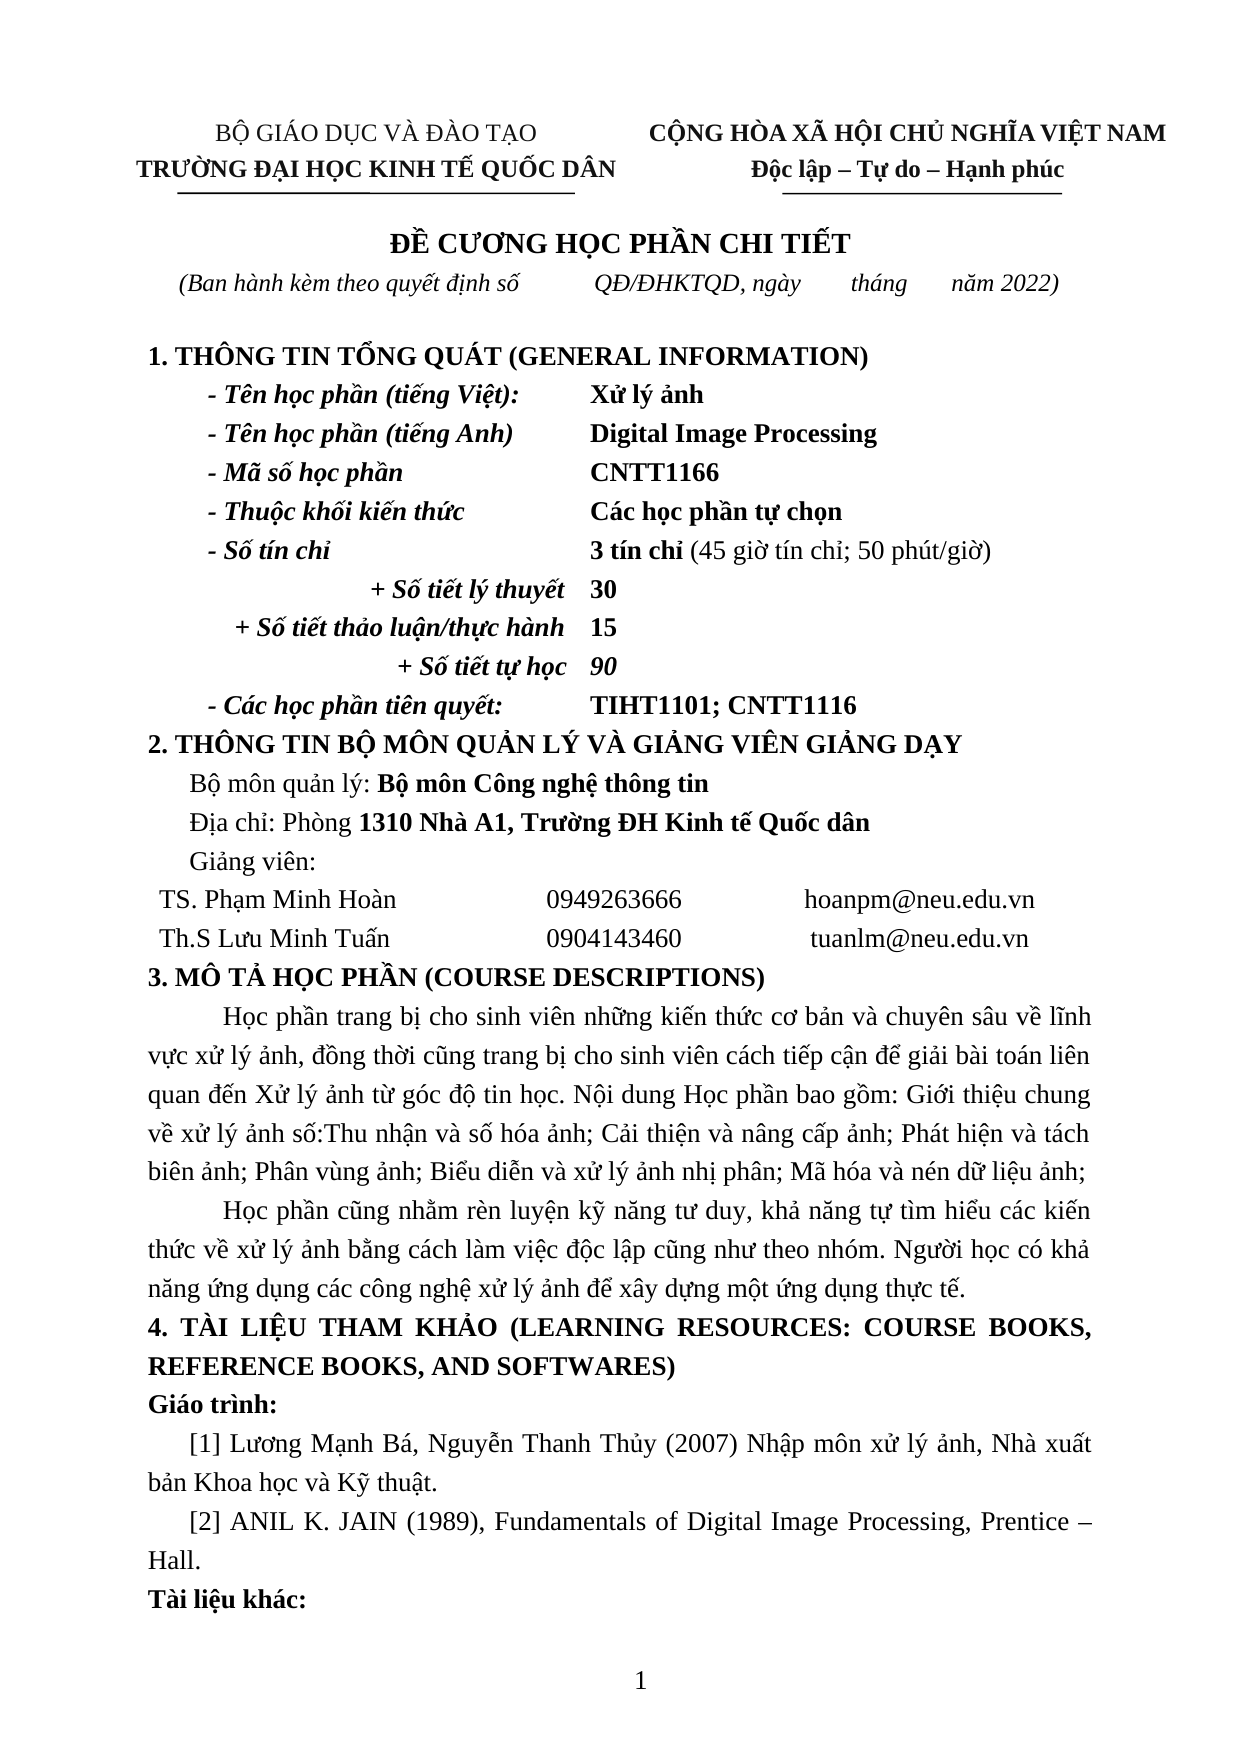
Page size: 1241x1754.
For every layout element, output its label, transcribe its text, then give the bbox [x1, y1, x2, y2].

table_cell 15 90 [579, 612, 1170, 689]
text Học phần cũng nhằm rèn luyện kỹ năng tư duy, khả năng tự tìm hiểu các kiến thức về xử lý ảnh bằng cách làm việc độc lập cũng như theo nhóm. Người học có khả năng ứng dụng các công nghệ xử lý ảnh để xây dựng một ứng dụng thực tế. [148, 1194, 1092, 1303]
text Địa chỉ: Phòng 1310 Nhà A1, Trường ĐH Kinh tế Quốc dân [148, 806, 1092, 837]
text Giảng viên: [148, 845, 1092, 876]
text [1] Lương Mạnh Bá, Nguyễn Thanh Thủy (2007) Nhập môn xử lý ảnh, Nhà xuất bản Khoa học và Kỹ thuật. [148, 1427, 1092, 1497]
text Giáo trình: [148, 1389, 1092, 1420]
text 4. TÀI LIỆU THAM KHẢO (LEARNING RESOURCES: COURSE BOOKS, REFERENCE BOOKS, AND SOFTWARES) [148, 1311, 1092, 1381]
text 2. THÔNG TIN BỘ MÔN QUẢN LÝ VÀ GIẢNG VIÊN GIẢNG DẠY [148, 728, 1092, 759]
table_cell Các học phần tự chọn [579, 495, 1170, 534]
table_cell tuanlm@neu.edu.vn [746, 923, 1093, 961]
table_cell - Thuộc khối kiến thức [196, 495, 578, 534]
table_cell Digital Image Processing [579, 417, 1170, 456]
table_cell - Tên học phần (tiếng Anh) [196, 417, 578, 456]
table_cell 0904143460 [481, 923, 746, 961]
table_header CỘNG HÒA XÃ HỘI CHỦ NGHĨA VIỆT NAM Độc lập – Tự do – Hạnh phúc [634, 118, 1181, 226]
text [2] ANIL K. JAIN (1989), Fundamentals of Digital Image Processing, Prentice – Hall. [148, 1505, 1092, 1575]
table_cell 3 tín chỉ (45 giờ tín chỉ; 50 phút/giờ) [579, 534, 1170, 573]
table_cell + Số tiết thảo luận/thực hành + Số tiết tự học [196, 612, 578, 689]
text 1. THÔNG TIN TỔNG QUÁT (GENERAL INFORMATION) [148, 339, 1092, 371]
table_cell TIHT1101; CNTT1116 [579, 689, 1170, 728]
table_header Xử lý ảnh [579, 379, 1170, 417]
table_cell CNTT1166 [579, 456, 1170, 495]
table_header TS. Phạm Minh Hoàn [148, 884, 481, 922]
text ĐỀ CƯƠNG HỌC PHẦN CHI TIẾT [148, 226, 1092, 259]
text (Ban hành kèm theo quyết định số QĐ/ĐHKTQD, ngày tháng năm 2022) [148, 268, 1092, 296]
table_cell Th.S Lưu Minh Tuấn [148, 923, 481, 961]
text Bộ môn quản lý: Bộ môn Công nghệ thông tin [148, 767, 1092, 798]
table_cell - Số tín chỉ [196, 534, 578, 573]
table_cell + Số tiết lý thuyết [196, 573, 578, 612]
table_header BỘ GIÁO DỤC VÀ ĐÀO TẠO TRƯỜNG ĐẠI HỌC KINH TẾ QUỐC DÂN [118, 118, 634, 226]
table_cell - Mã số học phần [196, 456, 578, 495]
table_header - Tên học phần (tiếng Việt): [196, 379, 578, 417]
text Học phần trang bị cho sinh viên những kiến thức cơ bản và chuyên sâu về lĩnh vực xử lý ảnh, đồng thời cũng trang bị cho sinh viên cách tiếp cận để giải bài toán liên quan đến Xử lý ảnh từ góc độ tin học. Nội dung Học phần bao gồm: Giới thiệu chung về xử lý ảnh số:Thu nhận và số hóa ảnh; Cải thiện và nâng cấp ảnh; Phát hiện và tách biên ảnh; Phân vùng ảnh; Biểu diễn và xử lý ảnh nhị phân; Mã hóa và nén dữ liệu ảnh; [148, 1000, 1092, 1187]
text 3. MÔ TẢ HỌC PHẦN (COURSE DESCRIPTIONS) [148, 961, 1092, 992]
table_header hoanpm@neu.edu.vn [746, 884, 1093, 922]
table_cell - Các học phần tiên quyết: [196, 689, 578, 728]
table_cell 30 [579, 573, 1170, 612]
table_header 0949263666 [481, 884, 746, 922]
text Tài liệu khác: [148, 1583, 1092, 1614]
